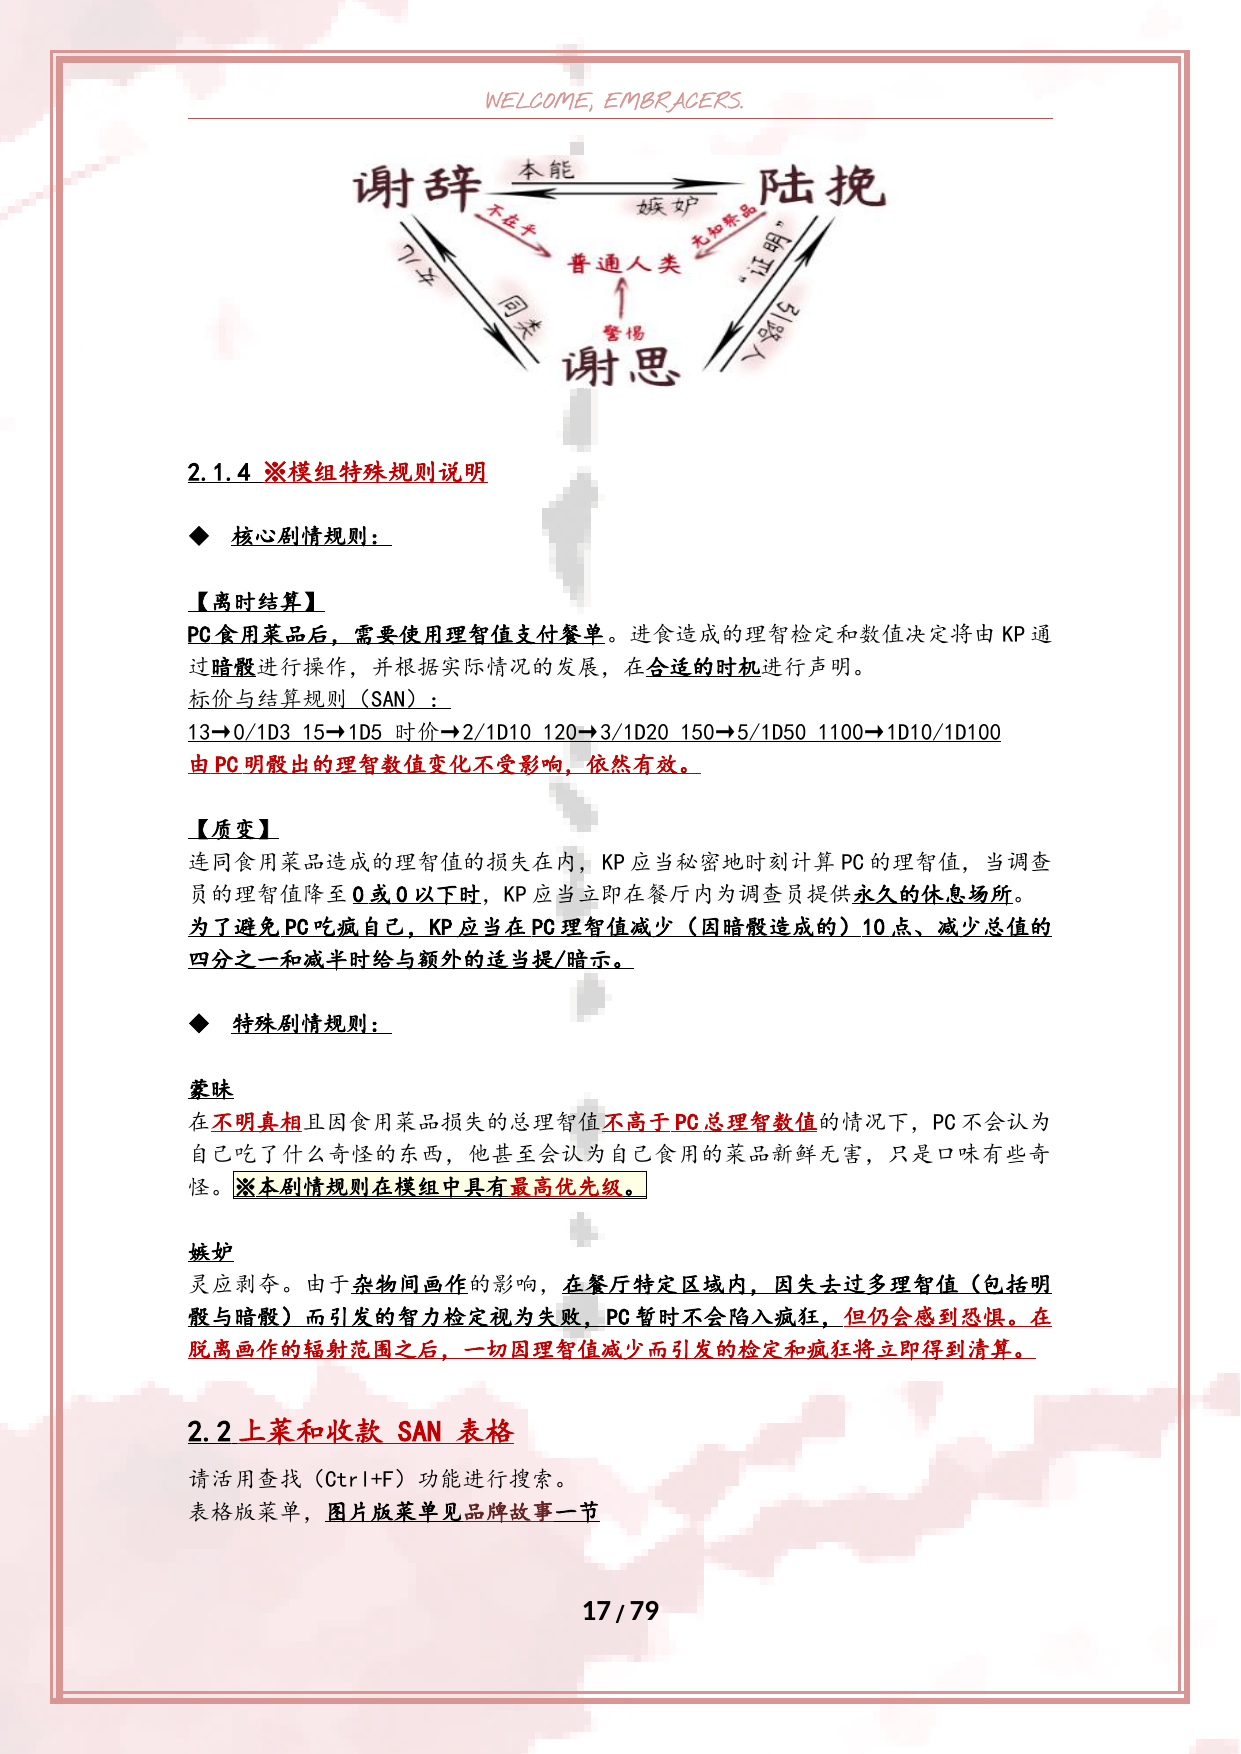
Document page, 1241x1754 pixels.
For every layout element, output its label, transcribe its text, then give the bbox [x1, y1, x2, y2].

text 在不明真相且因食用菜品损失的总理智值不高于PC总理智数值的情况下，PC不会认为自己吃了什么奇怪的东西，他甚至会认为自己食用的菜品新鲜无害，只是口味有些奇怪。※本剧情规则在模组中具有最高优先级。 [187, 1104, 1053, 1201]
text 【离时结算】 [187, 584, 1053, 616]
text 请活用查找（Ctrl+F）功能进行搜索。 [187, 1461, 1053, 1494]
text 【质变】 [187, 811, 1053, 844]
text 嫉妒 [187, 1234, 1053, 1266]
text 2.1.4 ※模组特殊规则说明 [187, 454, 1053, 486]
picture [331, 155, 909, 388]
list 特殊剧情规则： [187, 1006, 1053, 1039]
text 表格版菜单，图片版菜单见品牌故事一节 [187, 1494, 1053, 1526]
text 灵应剥夺。由于杂物间画作的影响，在餐厅特定区域内，因失去过多理智值（包括明骰与暗骰）而引发的智力检定视为失败，PC暂时不会陷入疯狂，但仍会感到恐惧。在脱离画作的辐射范围之后，一切因理智值减少而引发的检定和疯狂将立即得到清算。 [187, 1266, 1053, 1364]
text 蒙昧 [187, 1071, 1053, 1104]
text 2.2上菜和收款(SAN)表格 [187, 1396, 1053, 1461]
text 连同食用菜品造成的理智值的损失在内，KP应当秘密地时刻计算PC的理智值，当调查员的理智值降至0或0以下时，KP应当立即在餐厅内为调查员提供永久的休息场所。 [187, 844, 1053, 909]
text 由PC明骰出的理智数值变化不受影响，依然有效。 [187, 746, 1053, 779]
text 为了避免PC吃疯自己，KP应当在PC理智值减少（因暗骰造成的）10点、减少总值的四分之一和减半时给与额外的适当提/暗示。 [187, 909, 1053, 974]
text PC食用菜品后，需要使用理智值支付餐单。进食造成的理智检定和数值决定将由KP通过暗骰进行操作，并根据实际情况的发展，在合适的时机进行声明。 [187, 616, 1053, 681]
text 标价与结算规则（SAN）： [187, 681, 1053, 714]
list 核心剧情规则： [187, 519, 1053, 551]
text 13→0/1D3 15→1D5 时价→2/1D10 120→3/1D20 150→5/1D50 1100→1D10/1D100 [187, 714, 1053, 746]
